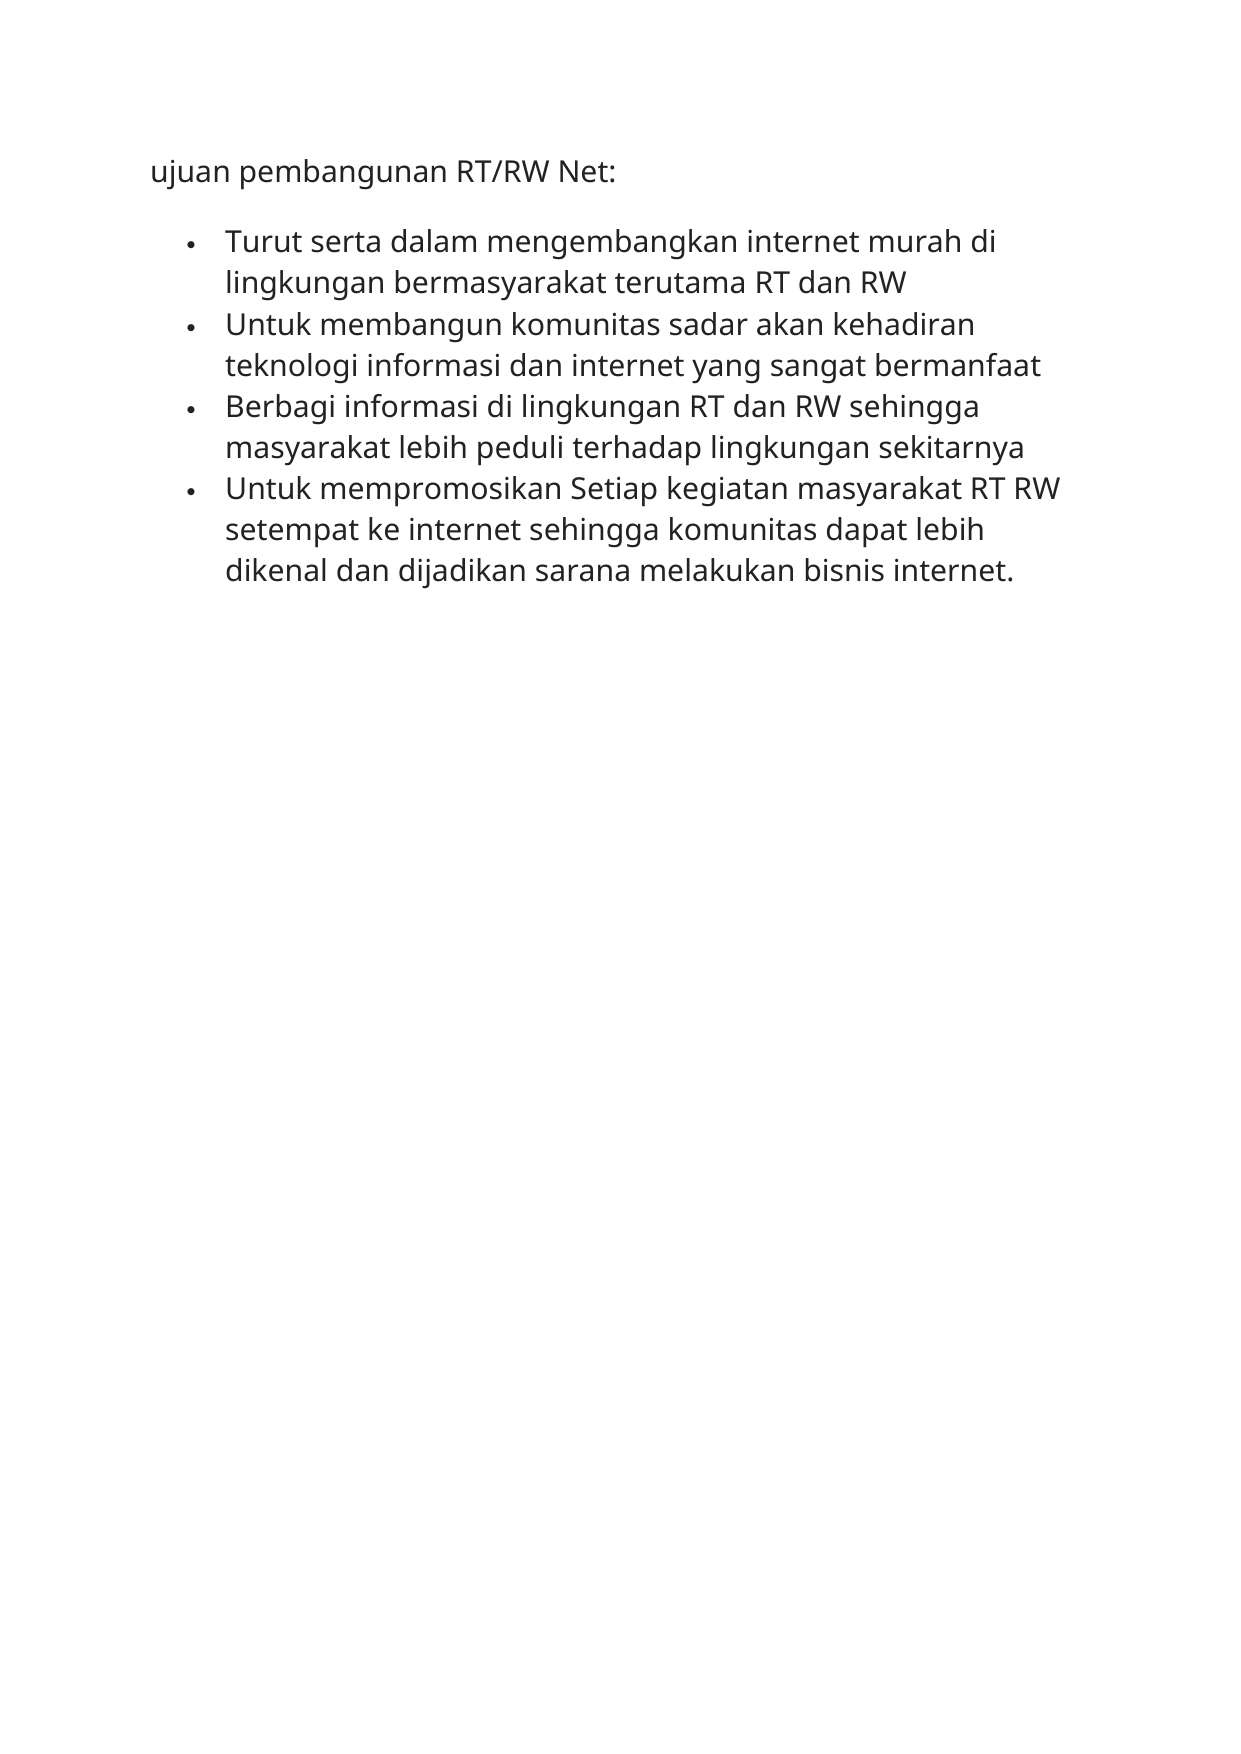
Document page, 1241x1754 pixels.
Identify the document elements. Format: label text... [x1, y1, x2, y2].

list Turut serta dalam mengembangkan internet murah di lingkungan bermasyarakat terutama RT dan RW [187, 220, 1090, 303]
list Untuk membangun komunitas sadar akan kehadiran teknologi informasi dan internet yang sangat bermanfaat [187, 303, 1090, 385]
text ujuan pembangunan RT/RW Net: [150, 150, 1090, 191]
list Untuk mempromosikan Setiap kegiatan masyarakat RT RW setempat ke internet sehingga komunitas dapat lebih dikenal dan dijadikan sarana melakukan bisnis internet. [187, 467, 1090, 591]
list Berbagi informasi di lingkungan RT dan RW sehingga masyarakat lebih peduli terhadap lingkungan sekitarnya [187, 385, 1090, 467]
